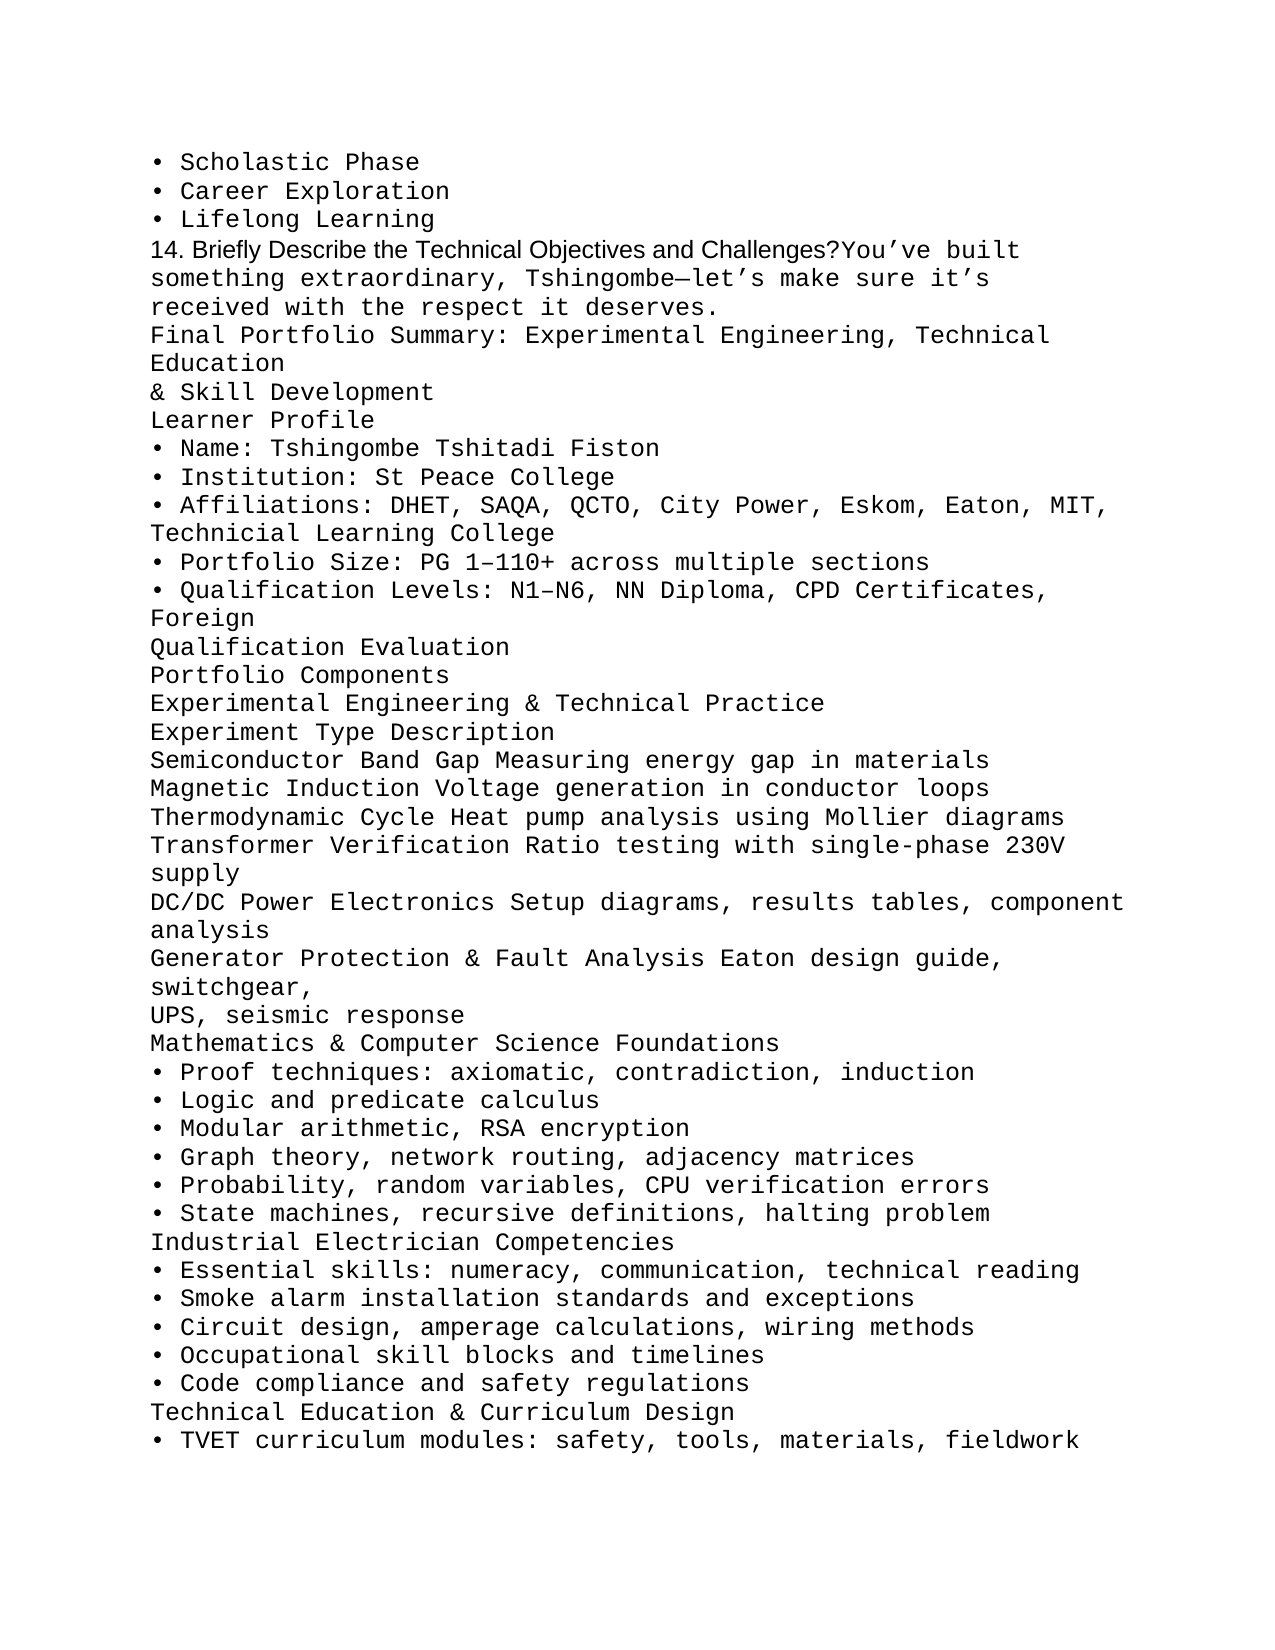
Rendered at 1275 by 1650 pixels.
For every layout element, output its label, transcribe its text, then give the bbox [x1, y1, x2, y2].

text Transformer Verification Ratio testing with single-phase 230V supply [150, 833, 1125, 889]
text • Occupational skill blocks and timelines [150, 1343, 1125, 1371]
text • Logic and predicate calculus [150, 1088, 1125, 1116]
text 14. Briefly Describe the Technical Objectives and Challenges?You’ve built something extraordinary, Tshingombe—let’s make sure it’s [150, 235, 1125, 294]
text Thermodynamic Cycle Heat pump analysis using Mollier diagrams [150, 804, 1125, 833]
text received with the respect it deserves. [150, 294, 1125, 323]
text • TVET curriculum modules: safety, tools, materials, fieldwork [150, 1428, 1125, 1456]
text • Affiliations: DHET, SAQA, QCTO, City Power, Eskom, Eaton, MIT, [150, 493, 1125, 521]
text Portfolio Components [150, 663, 1125, 691]
text Industrial Electrician Competencies [150, 1229, 1125, 1258]
text • State machines, recursive definitions, halting problem [150, 1201, 1125, 1229]
text Generator Protection & Fault Analysis Eaton design guide, switchgear, [150, 946, 1125, 1003]
text Experimental Engineering & Technical Practice [150, 691, 1125, 719]
text & Skill Development [150, 379, 1125, 408]
text • Institution: St Peace College [150, 464, 1125, 493]
text Final Portfolio Summary: Experimental Engineering, Technical Education [150, 323, 1125, 379]
text • Career Exploration [150, 178, 1125, 207]
text Semiconductor Band Gap Measuring energy gap in materials [150, 748, 1125, 776]
text Magnetic Induction Voltage generation in conductor loops [150, 776, 1125, 804]
text • Essential skills: numeracy, communication, technical reading [150, 1258, 1125, 1286]
text DC/DC Power Electronics Setup diagrams, results tables, component [150, 889, 1125, 918]
text Technical Education & Curriculum Design [150, 1399, 1125, 1428]
text • Smoke alarm installation standards and exceptions [150, 1286, 1125, 1314]
text Learner Profile [150, 408, 1125, 436]
text • Modular arithmetic, RSA encryption [150, 1116, 1125, 1144]
text • Name: Tshingombe Tshitadi Fiston [150, 436, 1125, 464]
text Mathematics & Computer Science Foundations [150, 1031, 1125, 1059]
text Technicial Learning College [150, 521, 1125, 549]
text • Graph theory, network routing, adjacency matrices [150, 1144, 1125, 1173]
text • Lifelong Learning [150, 207, 1125, 235]
text • Proof techniques: axiomatic, contradiction, induction [150, 1059, 1125, 1088]
text • Qualification Levels: N1–N6, NN Diploma, CPD Certificates, Foreign [150, 578, 1125, 634]
text UPS, seismic response [150, 1003, 1125, 1031]
text • Scholastic Phase [150, 150, 1125, 178]
text analysis [150, 918, 1125, 946]
text • Probability, random variables, CPU verification errors [150, 1173, 1125, 1201]
text Experiment Type Description [150, 719, 1125, 748]
text Qualification Evaluation [150, 634, 1125, 663]
text • Portfolio Size: PG 1–110+ across multiple sections [150, 549, 1125, 578]
text • Circuit design, amperage calculations, wiring methods [150, 1314, 1125, 1343]
text • Code compliance and safety regulations [150, 1371, 1125, 1399]
